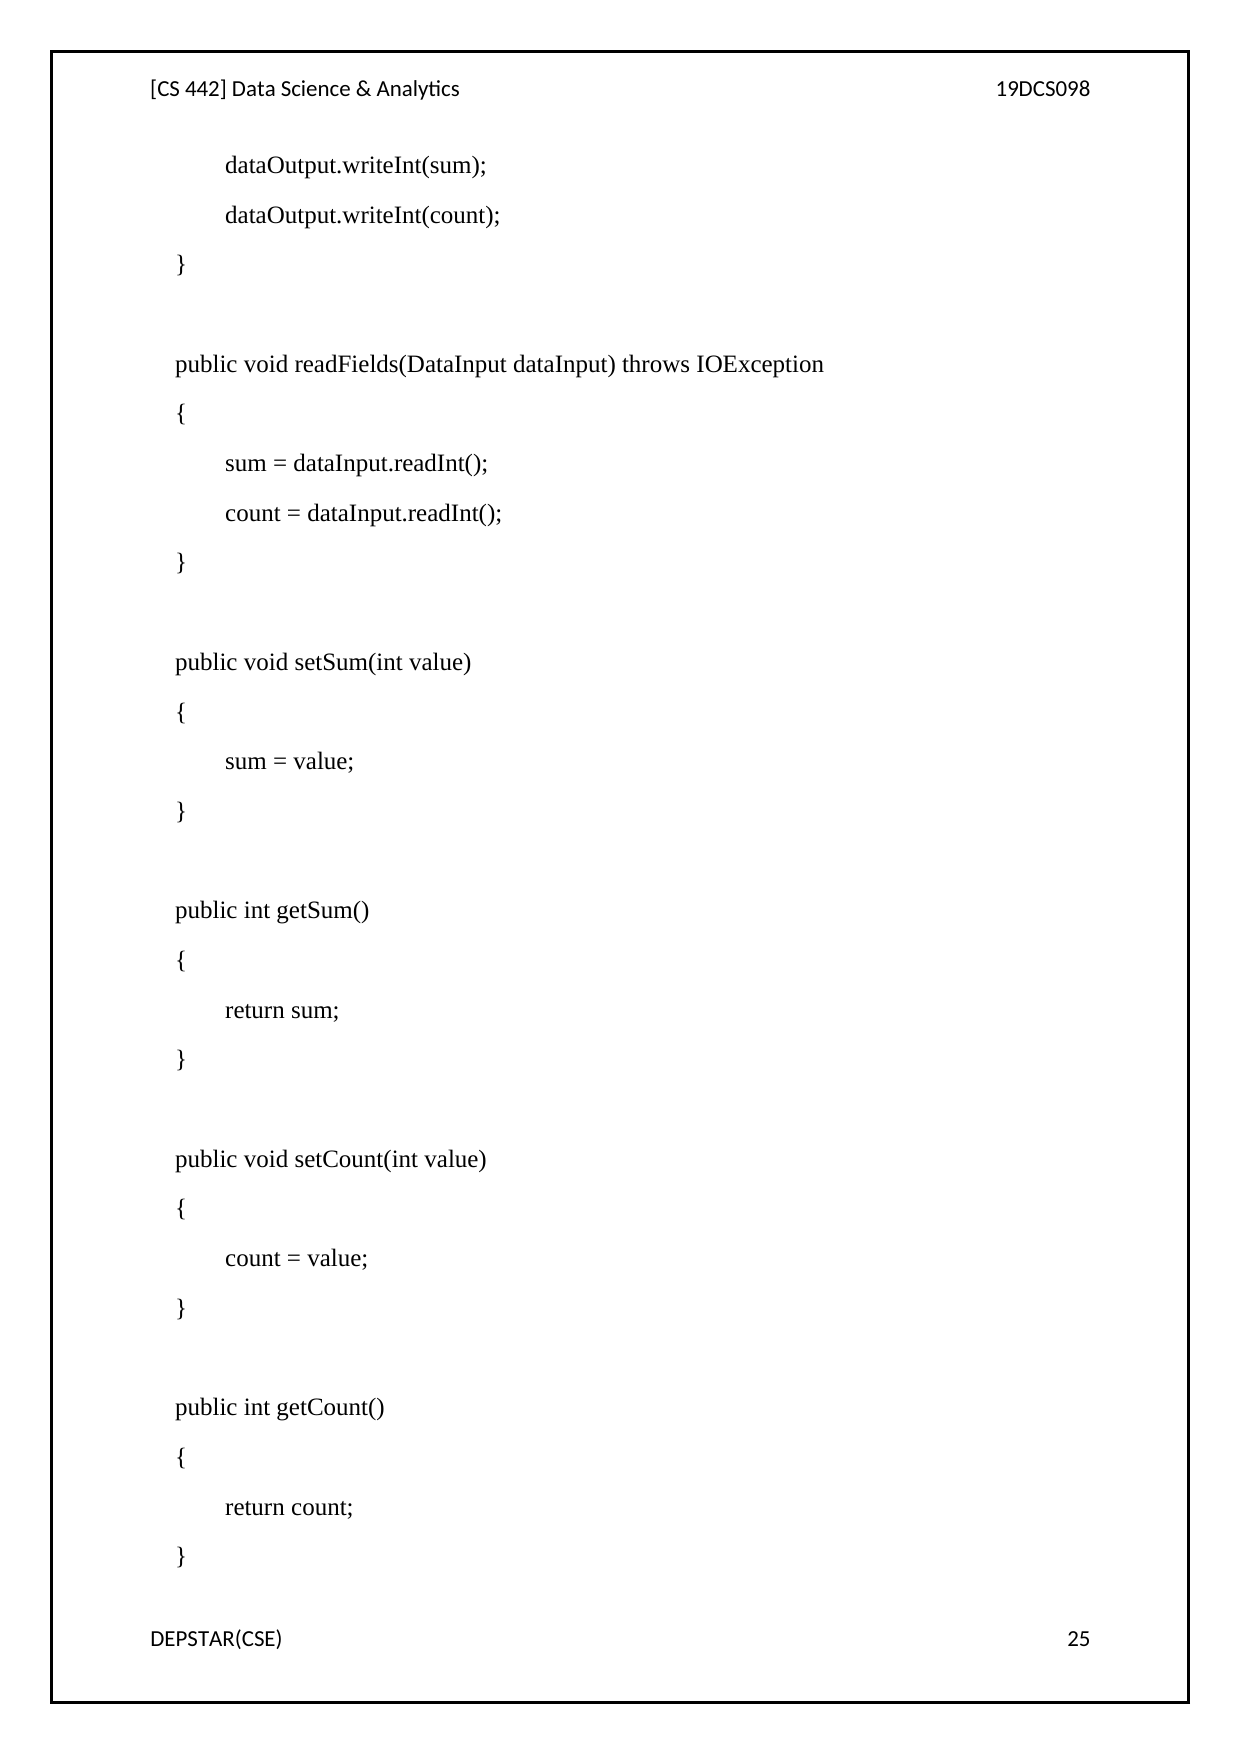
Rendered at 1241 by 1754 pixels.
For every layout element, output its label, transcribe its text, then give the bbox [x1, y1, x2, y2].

text } [150, 796, 1090, 825]
text } [150, 249, 1090, 278]
text public void readFields(DataInput dataInput) throws IOException [150, 349, 1090, 377]
text sum = dataInput.readInt(); [150, 448, 1090, 477]
text dataOutput.writeInt(count); [150, 200, 1090, 228]
text } [150, 1044, 1090, 1073]
text return sum; [150, 995, 1090, 1023]
text sum = value; [150, 746, 1090, 775]
text { [150, 697, 1090, 725]
text { [150, 945, 1090, 974]
text public void setCount(int value) [150, 1144, 1090, 1172]
text dataOutput.writeInt(sum); [150, 150, 1090, 179]
text public int getCount() [150, 1392, 1090, 1421]
text public int getSum() [150, 895, 1090, 924]
text { [150, 1442, 1090, 1471]
text public void setSum(int value) [150, 647, 1090, 676]
text return count; [150, 1492, 1090, 1520]
text { [150, 1193, 1090, 1222]
text } [150, 1293, 1090, 1322]
text count = value; [150, 1243, 1090, 1272]
text { [150, 398, 1090, 427]
text count = dataInput.readInt(); [150, 498, 1090, 527]
text } [150, 1541, 1090, 1570]
text } [150, 547, 1090, 576]
